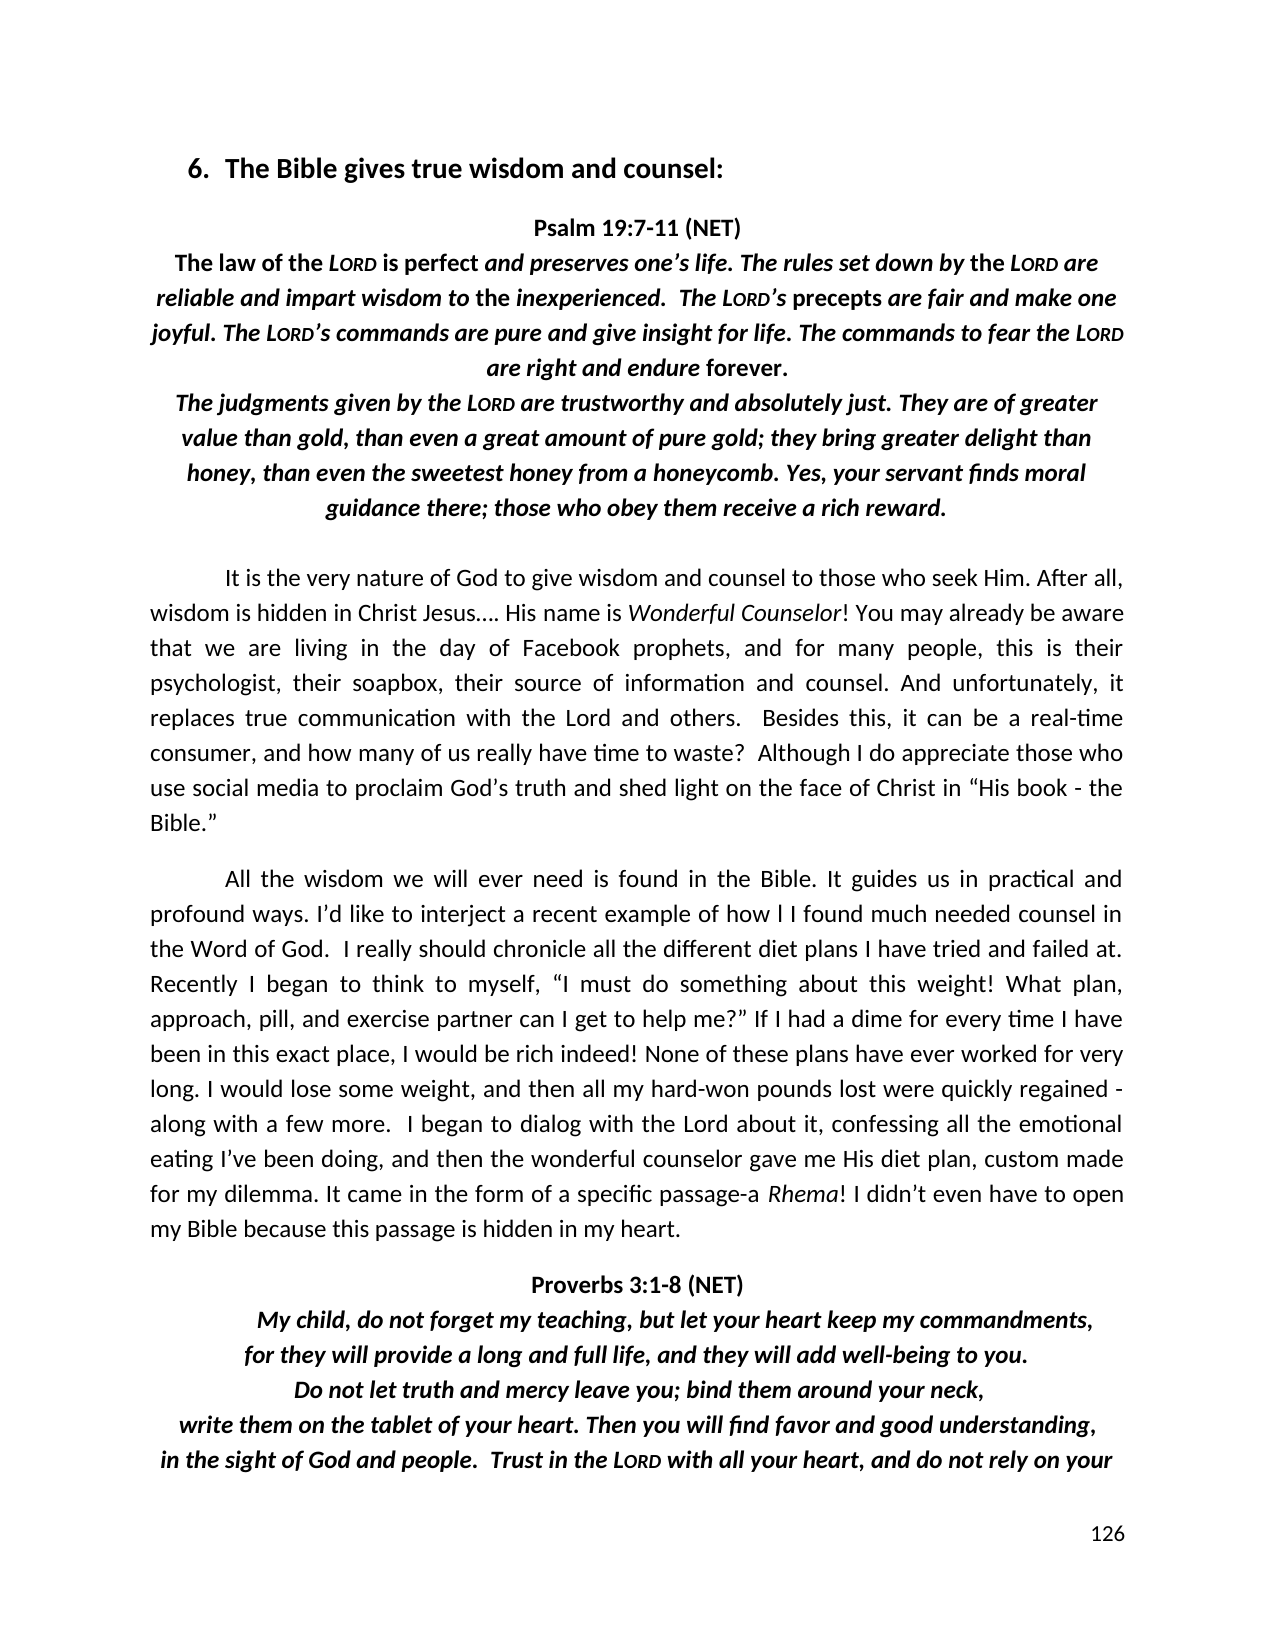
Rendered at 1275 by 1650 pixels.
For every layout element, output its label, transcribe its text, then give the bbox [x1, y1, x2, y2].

text The law of the Lord is perfect and preserves one’s life. The rules set down by the Lord are reliable and impart wisdom to the inexperienced. The Lord’s precepts are fair and make one joyful. The Lord’s commands are pure and give insight for life. The commands to fear the Lord are right and endure forever. [150, 247, 1125, 383]
text It is the very nature of God to give wisdom and counsel to those who seek Him. After all, wisdom is hidden in Christ Jesus…. His name is Wonderful Counselor! You may already be aware that we are living in the day of Facebook prophets, and for many people, this is their psychologist, their soapbox, their source of information and counsel. And unfortunately, it replaces true communication with the Lord and others. Besides this, it can be a real-time consumer, and how many of us really have time to waste? Although I do appreciate those who use social media to proclaim God’s truth and shed light on the face of Christ in “His book - the Bible.” [150, 562, 1125, 838]
text All the wisdom we will ever need is found in the Bible. It guides us in practical and profound ways. I’d like to interject a recent example of how l I found much needed counsel in the Word of God. I really should chronicle all the different diet plans I have tried and failed at. Recently I began to think to myself, “I must do something about this weight! What plan, approach, pill, and exercise partner can I get to help me?” If I had a dime for every time I have been in this exact place, I would be rich indeed! None of these plans have ever worked for very long. I would lose some weight, and then all my hard-won pounds lost were quickly regained - along with a few more. I began to dialog with the Lord about it, confessing all the emotional eating I’ve been doing, and then the wonderful counselor gave me His diet plan, custom made for my dilemma. It came in the form of a specific passage-a Rhema! I didn’t even have to open my Bible because this passage is hidden in my heart. [150, 863, 1125, 1244]
subtitle Proverbs 3:1-8 (NET) [150, 1269, 1125, 1299]
text Psalm 19:7-11 (NET) [150, 212, 1125, 242]
list The Bible gives true wisdom and counsel: [187, 150, 1125, 186]
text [150, 1304, 1125, 1474]
text The judgments given by the Lord are trustworthy and absolutely just. They are of greater value than gold, than even a great amount of pure gold; they bring greater delight than honey, than even the sweetest honey from a honeycomb. Yes, your servant finds moral guidance there; those who obey them receive a rich reward. [150, 387, 1125, 523]
